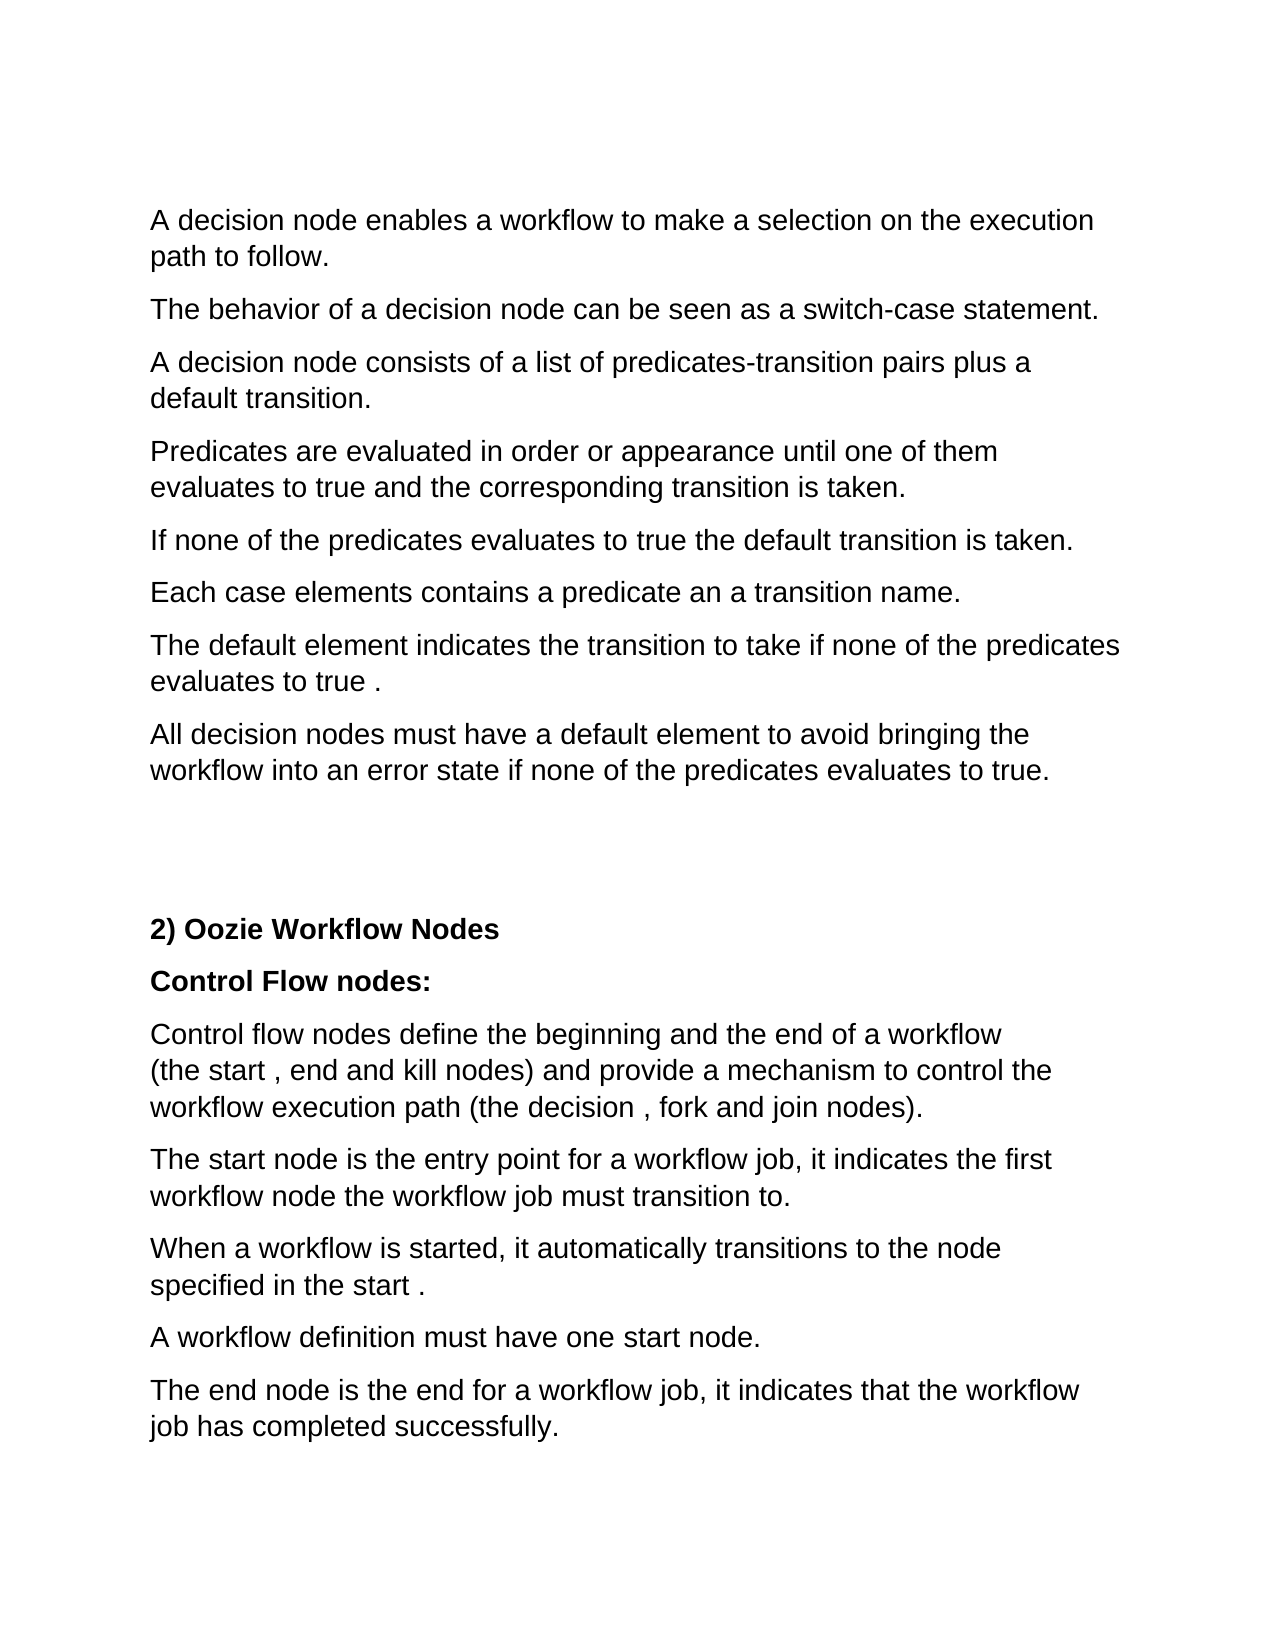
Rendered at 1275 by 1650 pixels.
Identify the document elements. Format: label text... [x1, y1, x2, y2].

text The end node is the end for a workflow job, it indicates that the workflow job has completed successfully. [150, 1373, 1125, 1443]
text All decision nodes must have a default element to avoid bringing the workflow into an error state if none of the predicates evaluates to true. [150, 717, 1125, 787]
text The start node is the entry point for a workflow job, it indicates the first workflow node the workflow job must transition to. [150, 1142, 1125, 1212]
text Each case elements contains a predicate an a transition name. [150, 575, 1125, 609]
text The behavior of a decision node can be seen as a switch-case statement. [150, 292, 1125, 325]
text The default element indicates the transition to take if none of the predicates evaluates to true . [150, 628, 1125, 698]
text If none of the predicates evaluates to true the default transition is taken. [150, 522, 1125, 556]
text A decision node enables a workflow to make a selection on the execution path to follow. [150, 203, 1125, 272]
text Predicates are evaluated in order or appearance until one of them evaluates to true and the corresponding transition is taken. [150, 433, 1125, 503]
text 2) Oozie Workflow Nodes [150, 912, 1125, 945]
text Control Flow nodes: [150, 964, 1125, 998]
text A workflow definition must have one start node. [150, 1320, 1125, 1354]
text A decision node consists of a list of predicates-transition pairs plus a default transition. [150, 344, 1125, 414]
text When a workflow is started, it automatically transitions to the node specified in the start . [150, 1231, 1125, 1301]
text Control flow nodes define the beginning and the end of a workflow (the start , end and kill nodes) and provide a mechanism to control the workflow execution path (the decision , fork and join nodes). [150, 1017, 1125, 1123]
